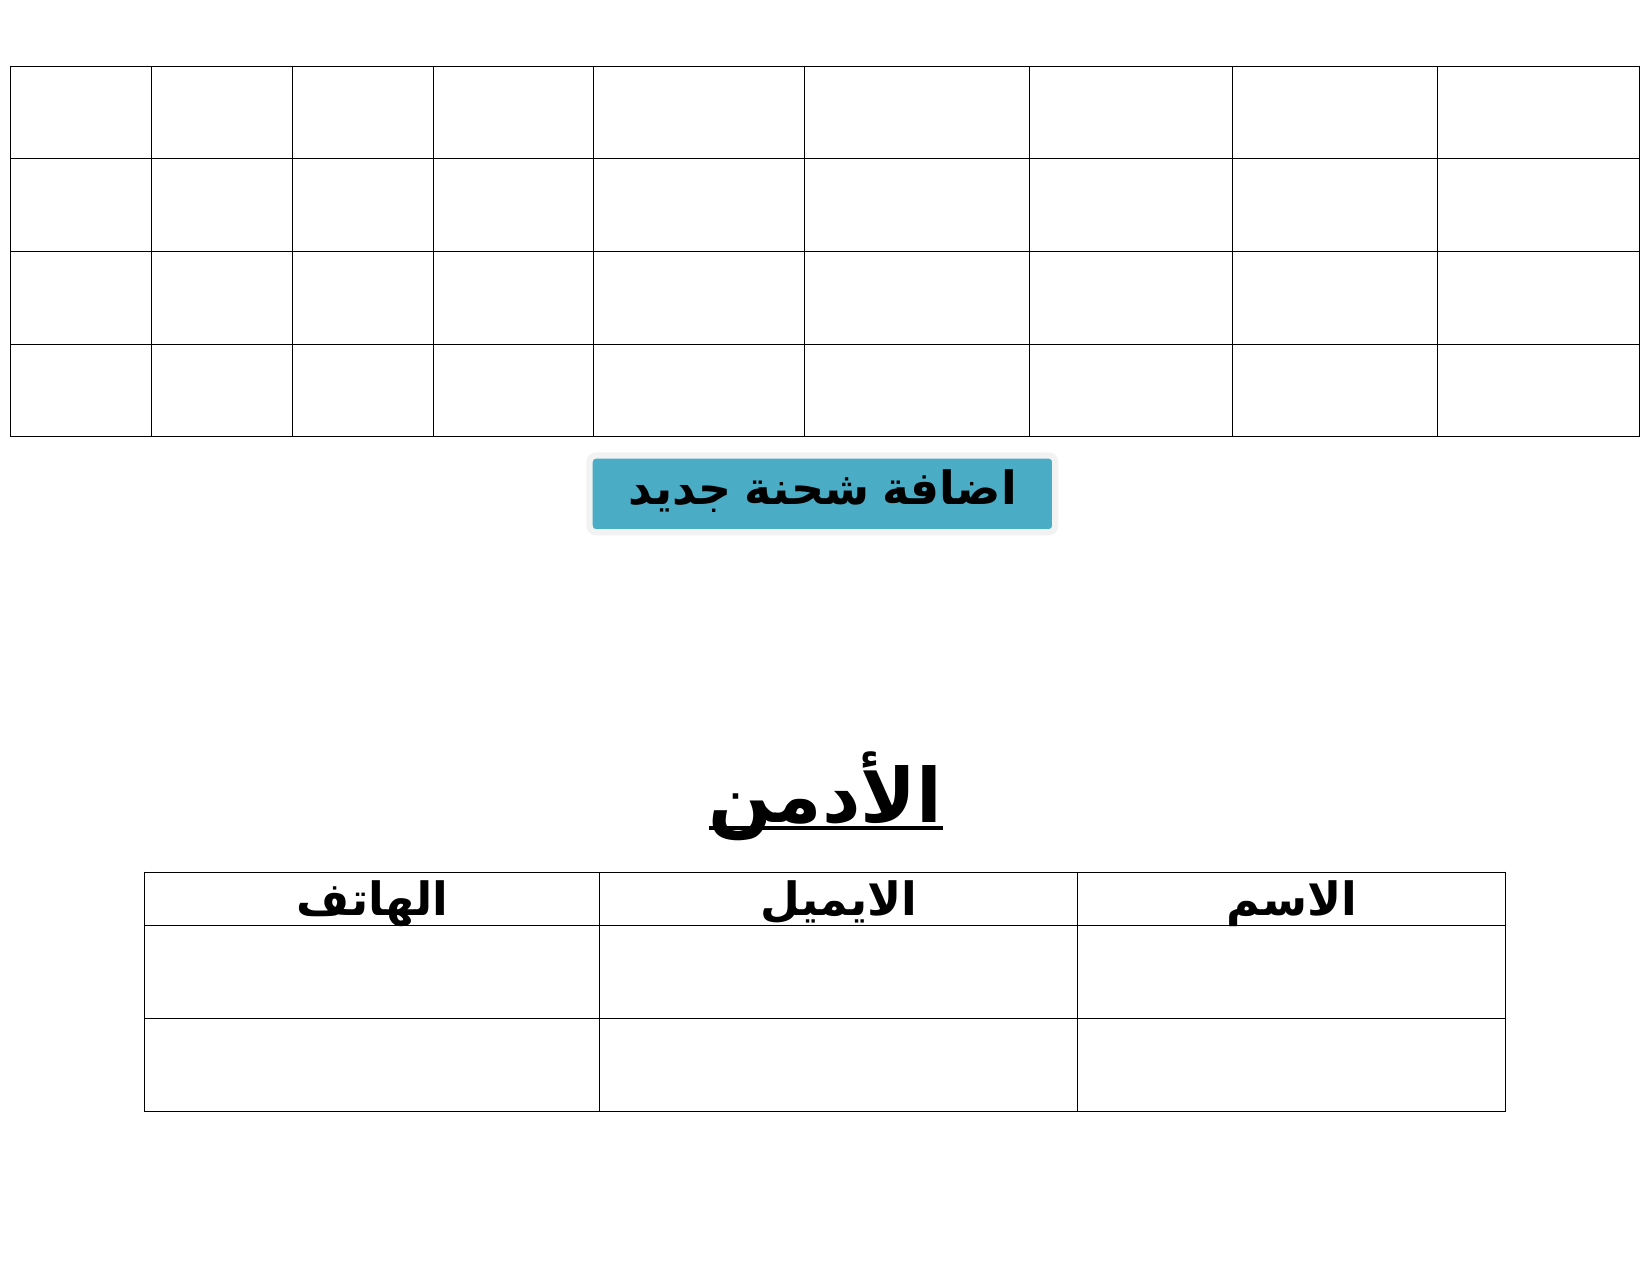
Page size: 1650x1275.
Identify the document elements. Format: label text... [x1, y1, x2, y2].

table_cell [152, 345, 292, 436]
table_cell [594, 67, 804, 158]
table_cell [594, 252, 804, 343]
table_cell [293, 67, 433, 158]
table_cell [1233, 345, 1437, 436]
table_header الايميل [600, 873, 1077, 925]
table_cell [1078, 926, 1505, 1018]
table_cell [11, 159, 151, 251]
table_cell [434, 252, 593, 343]
table_cell [11, 252, 151, 343]
table_cell [152, 67, 292, 158]
table_cell [434, 345, 593, 436]
table_cell [805, 159, 1029, 251]
text الأدمن [150, 752, 1500, 838]
table_cell [1438, 252, 1639, 343]
table_cell [11, 67, 151, 158]
table_header الاسم [1078, 873, 1505, 925]
table_header الهاتف [145, 873, 599, 925]
table_cell [805, 345, 1029, 436]
table_cell [1030, 67, 1232, 158]
table_cell [1438, 159, 1639, 251]
table_cell [1233, 67, 1437, 158]
table_cell [600, 1019, 1077, 1111]
table_cell [434, 67, 593, 158]
table_cell [1438, 345, 1639, 436]
table_cell [293, 159, 433, 251]
table_cell [1030, 345, 1232, 436]
table_cell [152, 252, 292, 343]
table_cell [594, 159, 804, 251]
table_cell [293, 345, 433, 436]
table_cell [145, 926, 599, 1018]
table_cell [145, 1019, 599, 1111]
table_cell [293, 252, 433, 343]
table_cell [594, 345, 804, 436]
table_cell [1030, 252, 1232, 343]
table_cell [805, 252, 1029, 343]
table_cell [1233, 159, 1437, 251]
table_cell [434, 159, 593, 251]
table_cell [805, 67, 1029, 158]
table_cell [1438, 67, 1639, 158]
table_cell [1030, 159, 1232, 251]
table_cell [11, 345, 151, 436]
table_cell [1233, 252, 1437, 343]
table_cell [1078, 1019, 1505, 1111]
table_cell [152, 159, 292, 251]
table_cell [600, 926, 1077, 1018]
